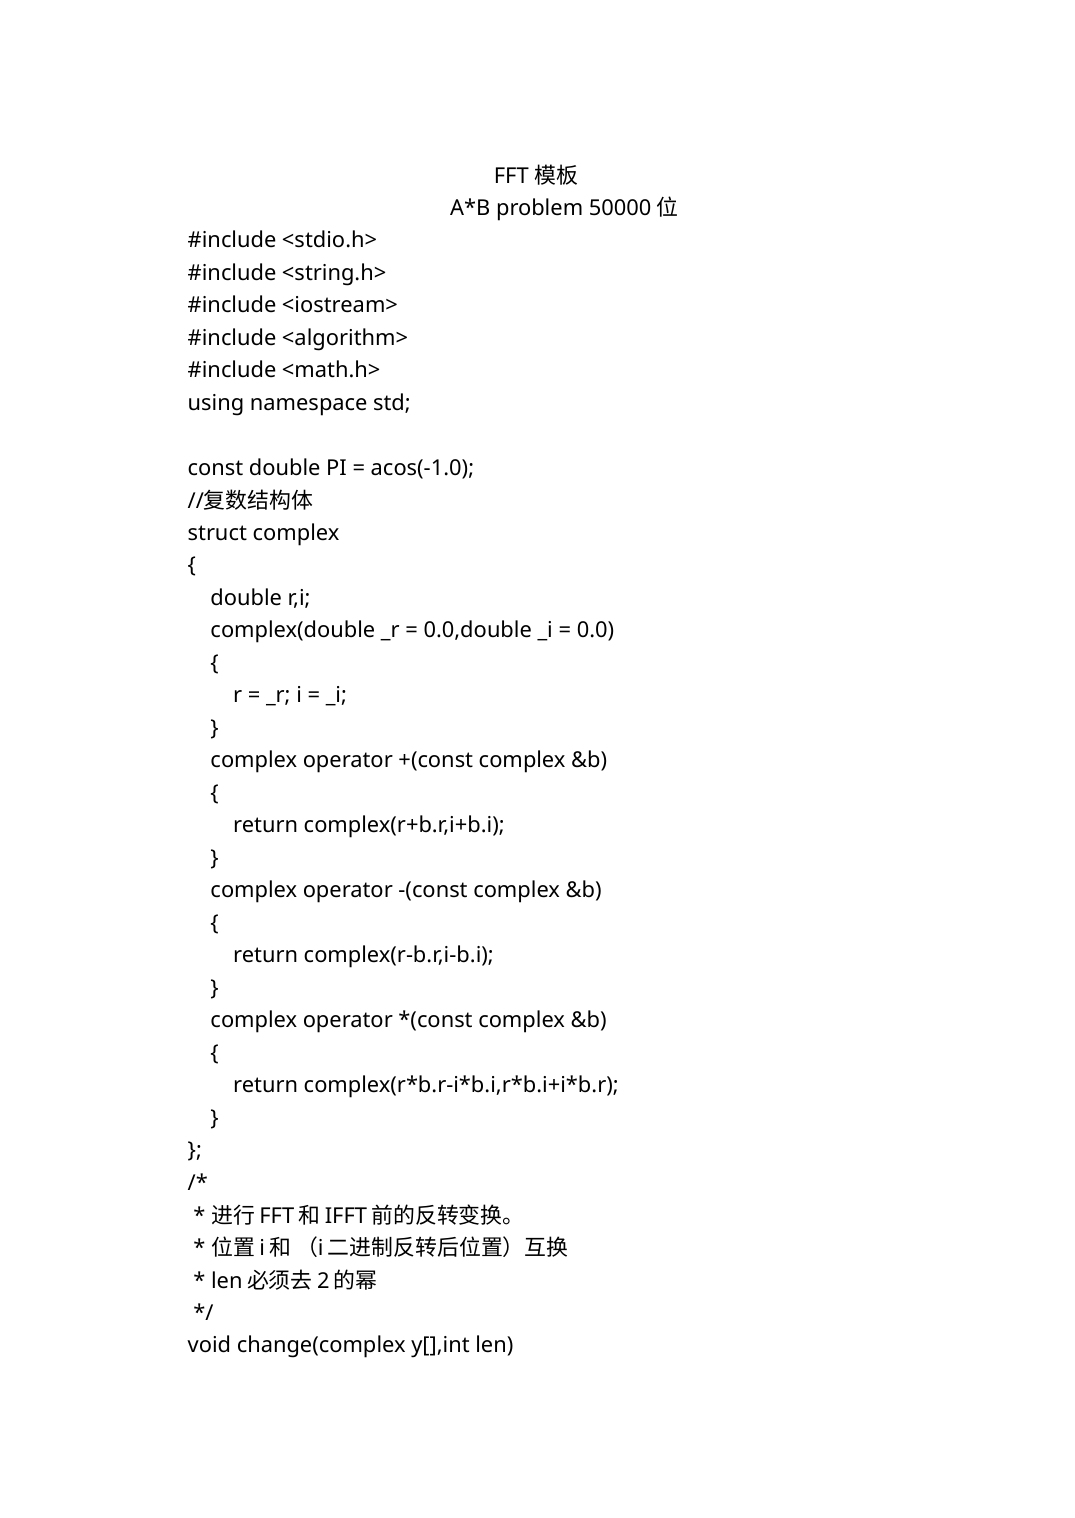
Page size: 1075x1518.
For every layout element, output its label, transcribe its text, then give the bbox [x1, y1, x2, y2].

text { [187, 1035, 887, 1068]
text } [187, 710, 887, 743]
text } [187, 1100, 887, 1133]
text //复数结构体 [187, 483, 887, 515]
text using namespace std; [187, 385, 887, 418]
text #include <math.h> [187, 353, 887, 385]
text #include <iostream> [187, 288, 887, 320]
text return complex(r-b.r,i-b.i); [187, 938, 887, 970]
text */ [187, 1295, 887, 1328]
text #include <string.h> [187, 255, 887, 288]
text r = _r; i = _i; [187, 678, 887, 710]
text /* [187, 1165, 887, 1198]
text #include <algorithm> [187, 320, 887, 353]
text complex operator +(const complex &b) [187, 743, 887, 775]
text * 进行FFT和IFFT前的反转变换。 [187, 1198, 887, 1230]
text complex operator *(const complex &b) [187, 1003, 887, 1035]
text return complex(r*b.r-i*b.i,r*b.i+i*b.r); [187, 1068, 887, 1100]
text { [187, 548, 887, 580]
text struct complex [187, 515, 887, 548]
text #include <stdio.h> [187, 223, 887, 255]
text double r,i; [187, 580, 887, 613]
text }; [187, 1133, 887, 1165]
text } [187, 840, 887, 873]
text FFT 模板 [231, 158, 887, 190]
text } [187, 970, 887, 1003]
text A*B problem 50000位 [406, 190, 887, 223]
text return complex(r+b.r,i+b.i); [187, 808, 887, 840]
text { [187, 775, 887, 808]
text void change(complex y[],int len) [187, 1328, 887, 1360]
text const double PI = acos(-1.0); [187, 450, 887, 483]
text complex operator -(const complex &b) [187, 873, 887, 905]
text { [187, 905, 887, 938]
text complex(double _r = 0.0,double _i = 0.0) [187, 613, 887, 645]
text * 位置i和 （i二进制反转后位置）互换 [187, 1230, 887, 1263]
text * len必须去2的幂 [187, 1263, 887, 1295]
text { [187, 645, 887, 678]
